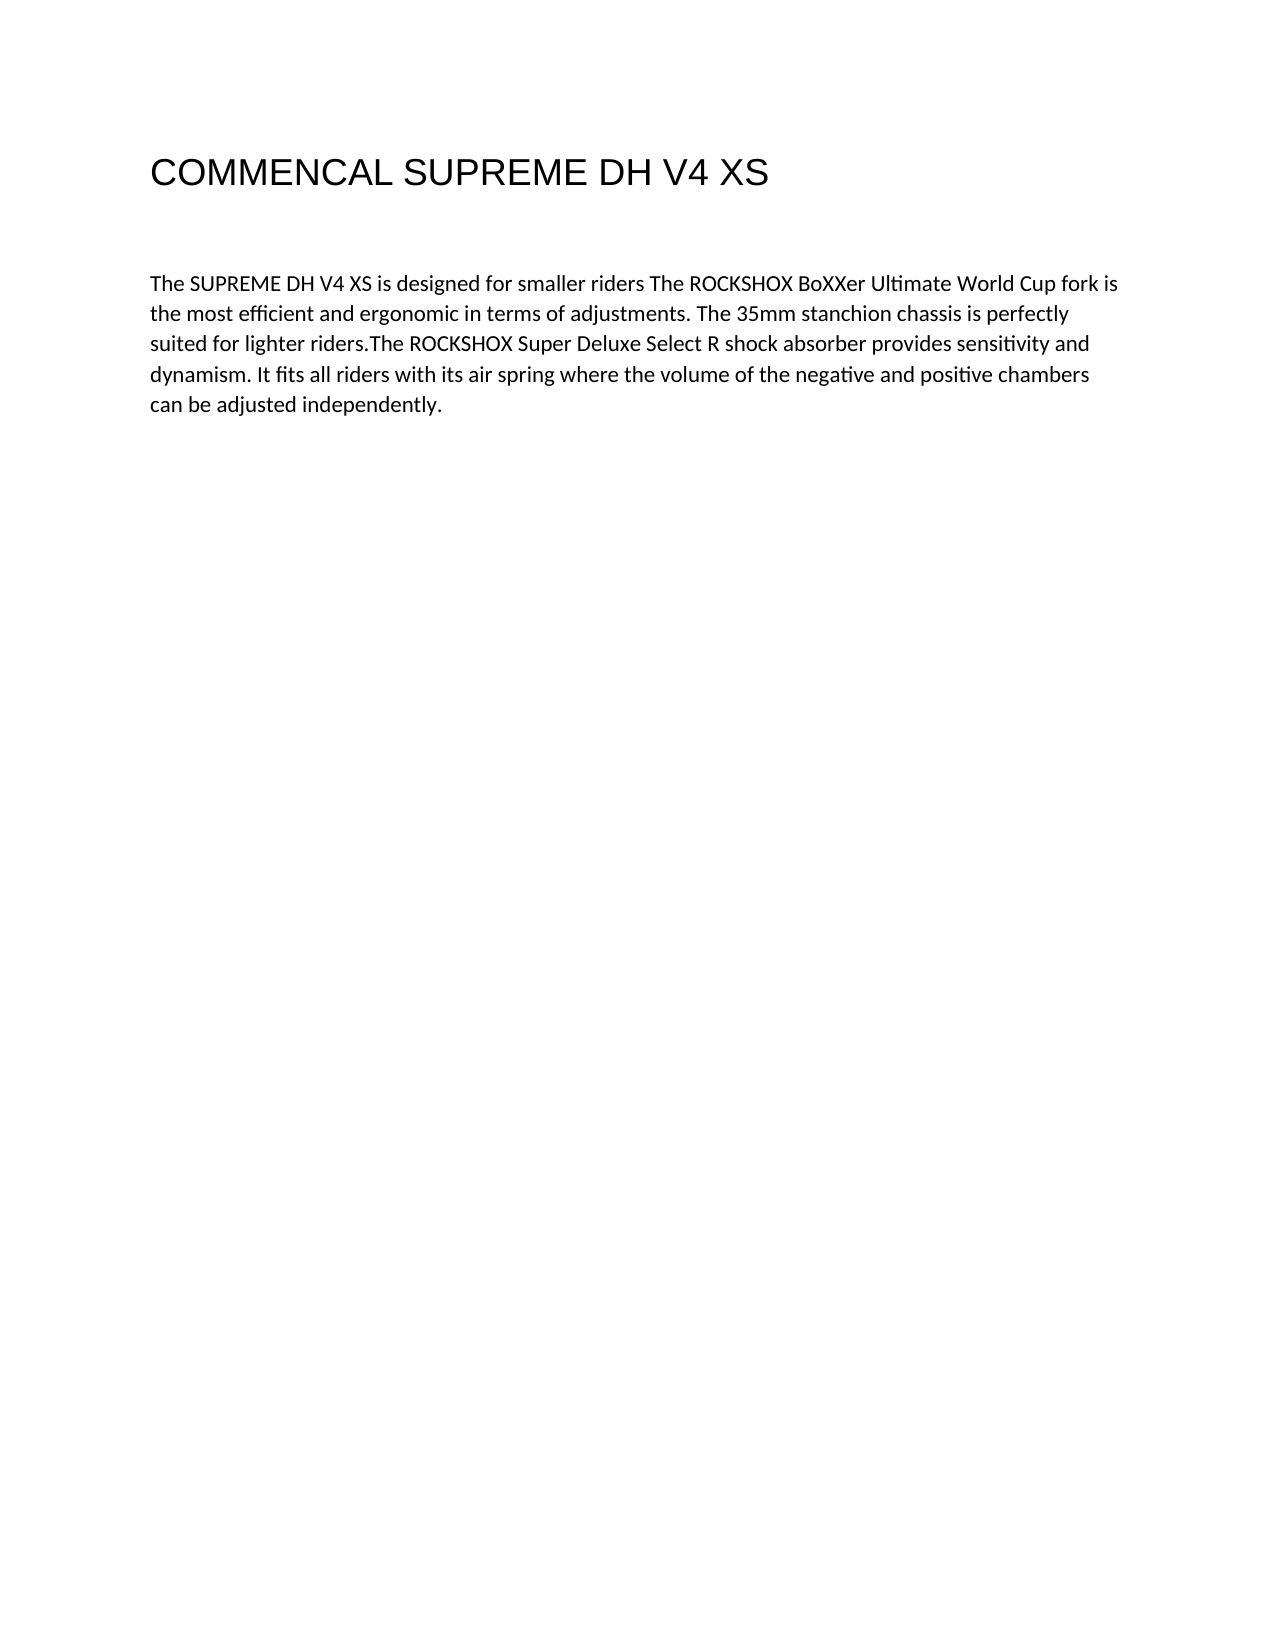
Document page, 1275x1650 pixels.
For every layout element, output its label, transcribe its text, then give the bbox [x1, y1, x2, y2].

text The SUPREME DH V4 XS is designed for smaller riders The ROCKSHOX BoXXer Ultimate World Cup fork is the most efficient and ergonomic in terms of adjustments. The 35mm stanchion chassis is perfectly suited for lighter riders.The ROCKSHOX Super Deluxe Select R shock absorber provides sensitivity and dynamism. It fits all riders with its air spring where the volume of the negative and positive chambers can be adjusted independently. [150, 269, 1125, 418]
text COMMENCAL SUPREME DH V4 XS [150, 150, 1125, 193]
